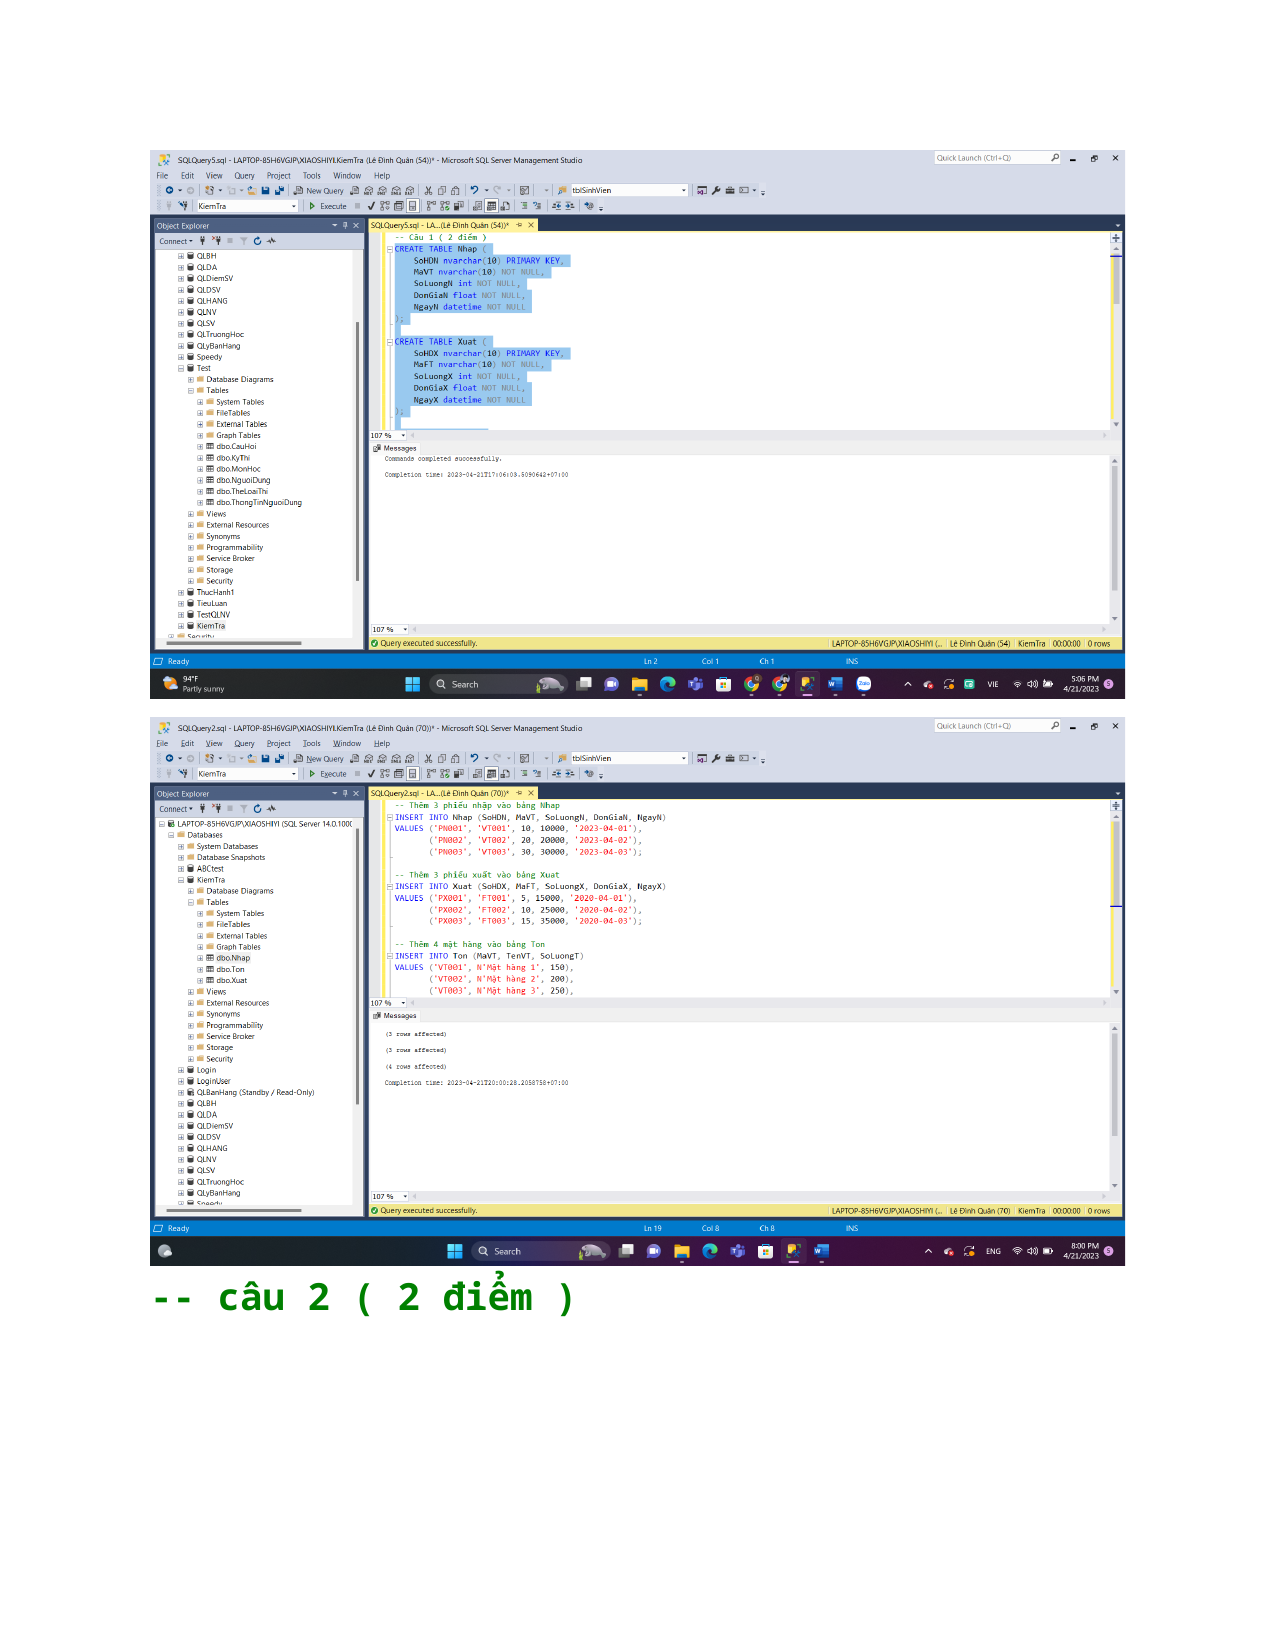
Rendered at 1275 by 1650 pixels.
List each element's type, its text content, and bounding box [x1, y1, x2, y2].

text -- câu 2 ( 2 điểm ) [150, 1266, 1125, 1321]
picture [150, 717, 1125, 1266]
picture [150, 150, 1125, 699]
